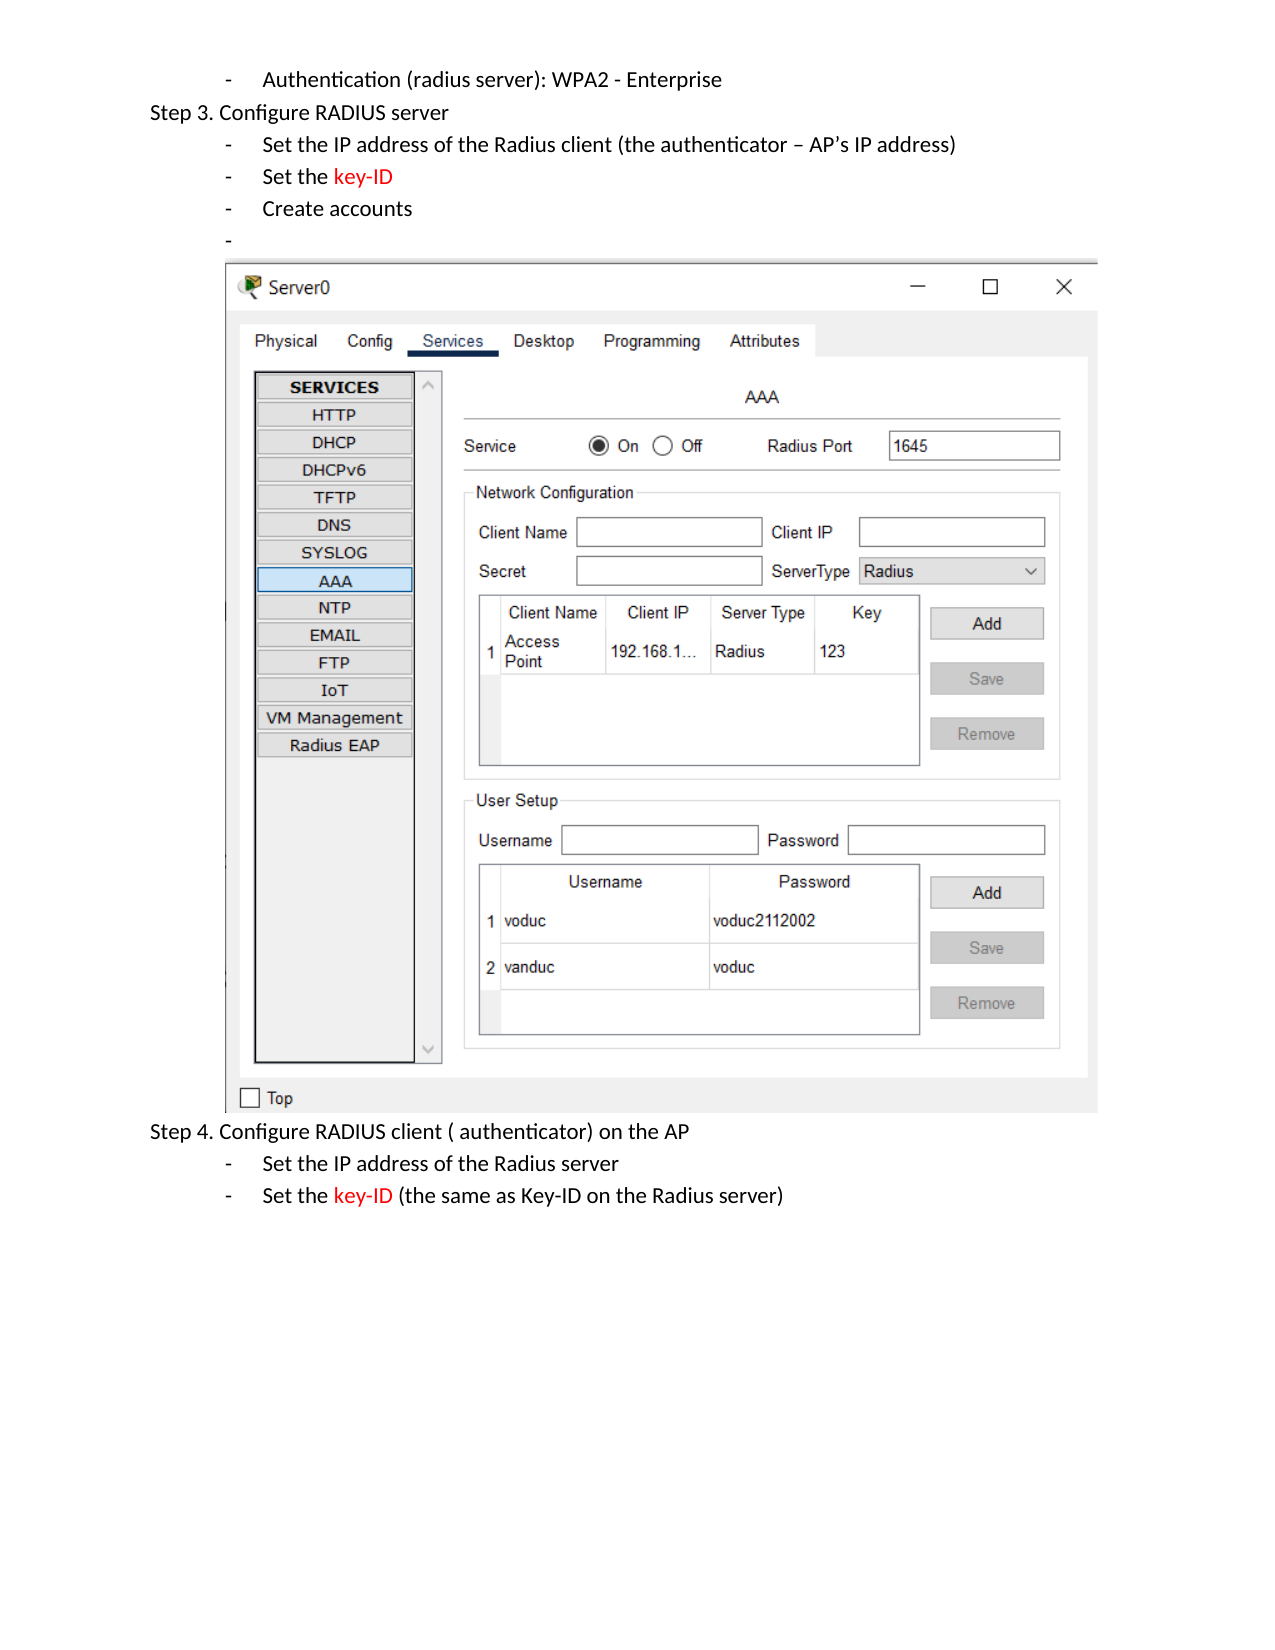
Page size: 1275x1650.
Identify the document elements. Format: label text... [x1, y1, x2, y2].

list Set the key-ID (the same as Key-ID on the Radius server) [225, 1181, 1125, 1209]
list Create accounts [225, 194, 1125, 222]
list Set the IP address of the Radius client (the authenticator – AP’s IP address) [225, 130, 1125, 158]
picture [225, 258, 1098, 1113]
list Authentication (radius server): WPA2 - Enterprise [225, 66, 1125, 94]
list Set the IP address of the Radius server [225, 1149, 1125, 1177]
text Step 3. Configure RADIUS server [150, 98, 1125, 126]
list Set the key-ID [225, 162, 1125, 190]
text Step 4. Configure RADIUS client ( authenticator) on the AP [150, 1117, 1125, 1145]
